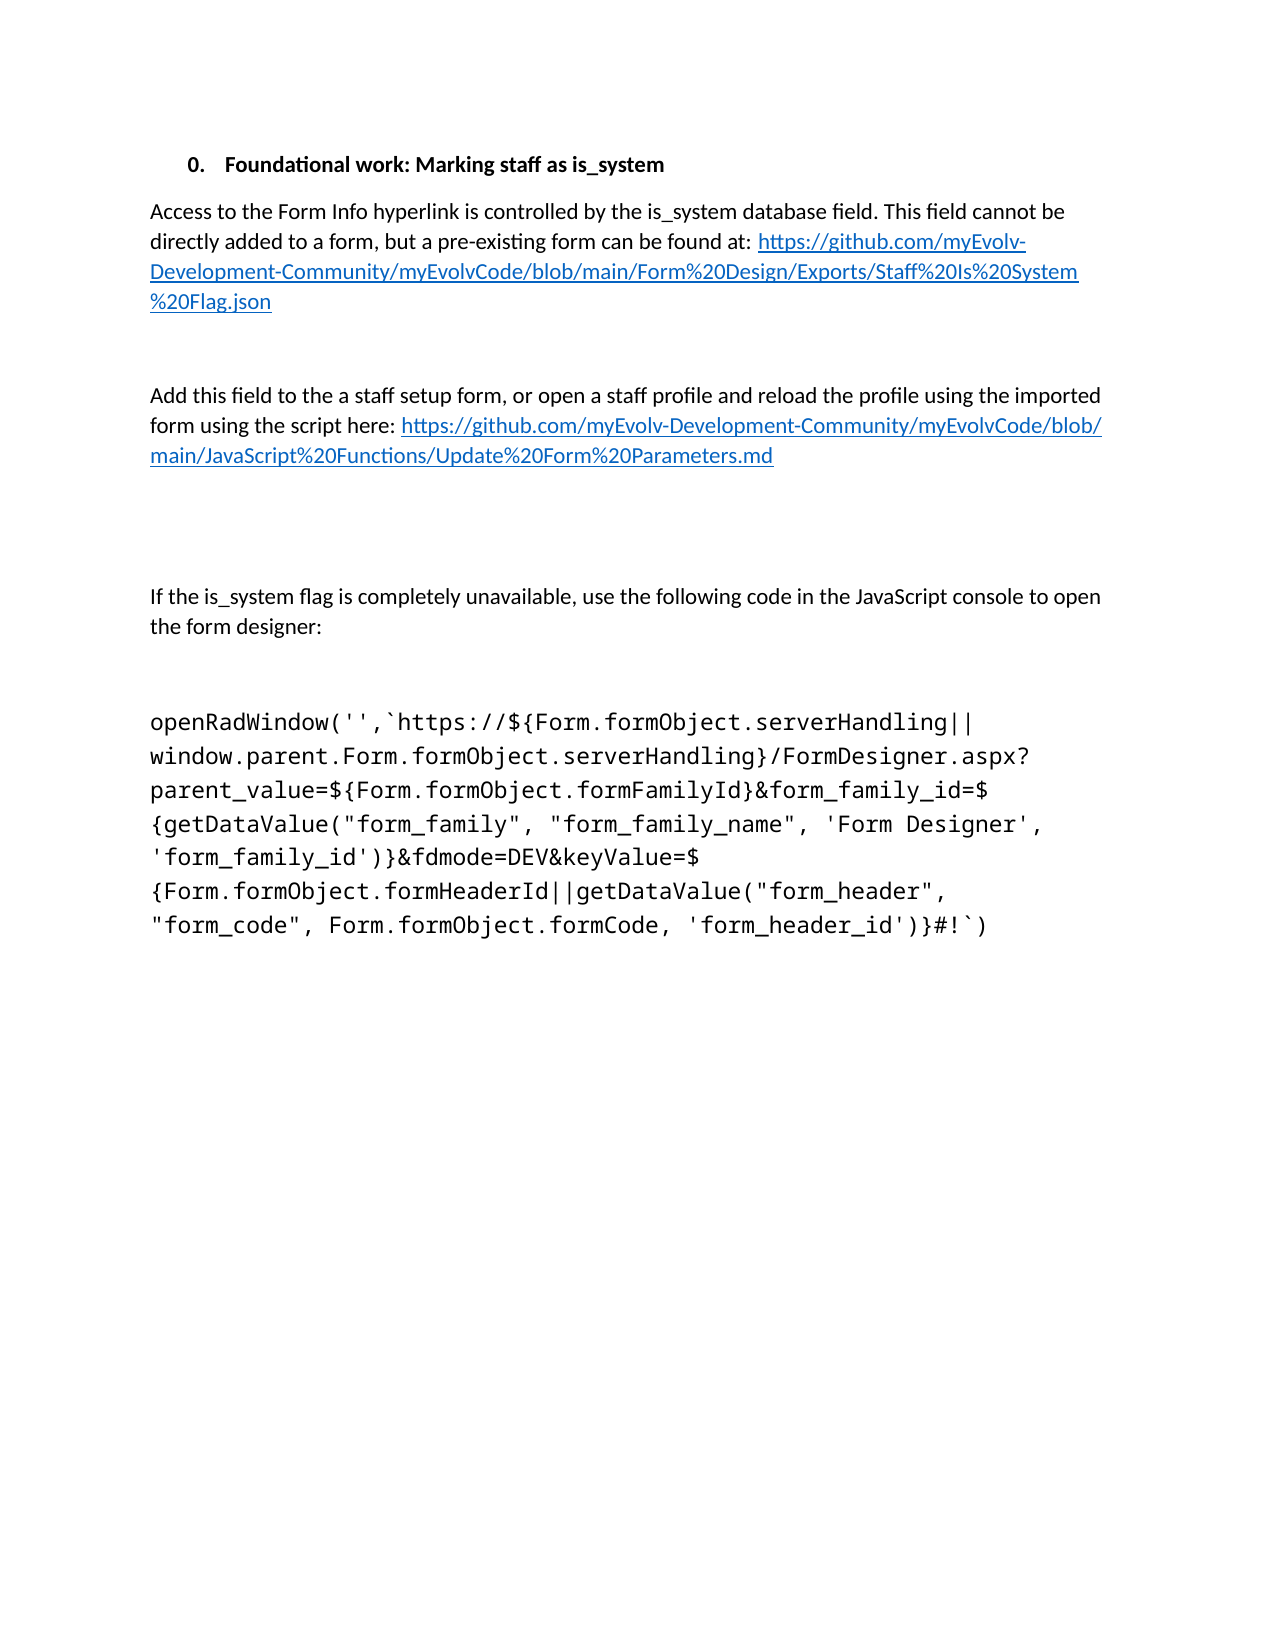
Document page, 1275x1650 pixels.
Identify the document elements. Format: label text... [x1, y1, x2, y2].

text If the is_system flag is completely unavailable, use the following code in the JavaScript console to open the form designer: [150, 582, 1125, 641]
text openRadWindow('',`https://${Form.formObject.serverHandling||window.parent.Form.formObject.serverHandling}/FormDesigner.aspx?parent_value=${Form.formObject.formFamilyId}&form_family_id=${getDataValue("form_family", "form_family_name", 'Form Designer', 'form_family_id')}&fdmode=DEV&keyValue=${Form.formObject.formHeaderId||getDataValue("form_header", "form_code", Form.formObject.formCode, 'form_header_id')}#!`) [150, 706, 1125, 940]
text Access to the Form Info hyperlink is controlled by the is_system database field. This field cannot be directly added to a form, but a pre-existing form can be found at: https://github.com/myEvolv-Development-Community/myEvolvCode/blob/main/Form%20Design/Exports/Staff%20Is%20System%20Flag.json [150, 197, 1125, 316]
list Foundational work: Marking staff as is_system [187, 150, 1125, 178]
text Add this field to the a staff setup form, or open a staff profile and reload the profile using the imported form using the script here: https://github.com/myEvolv-Development-Community/myEvolvCode/blob/main/JavaScript%20Functions/Update%20Form%20Parameters.md [150, 381, 1125, 470]
